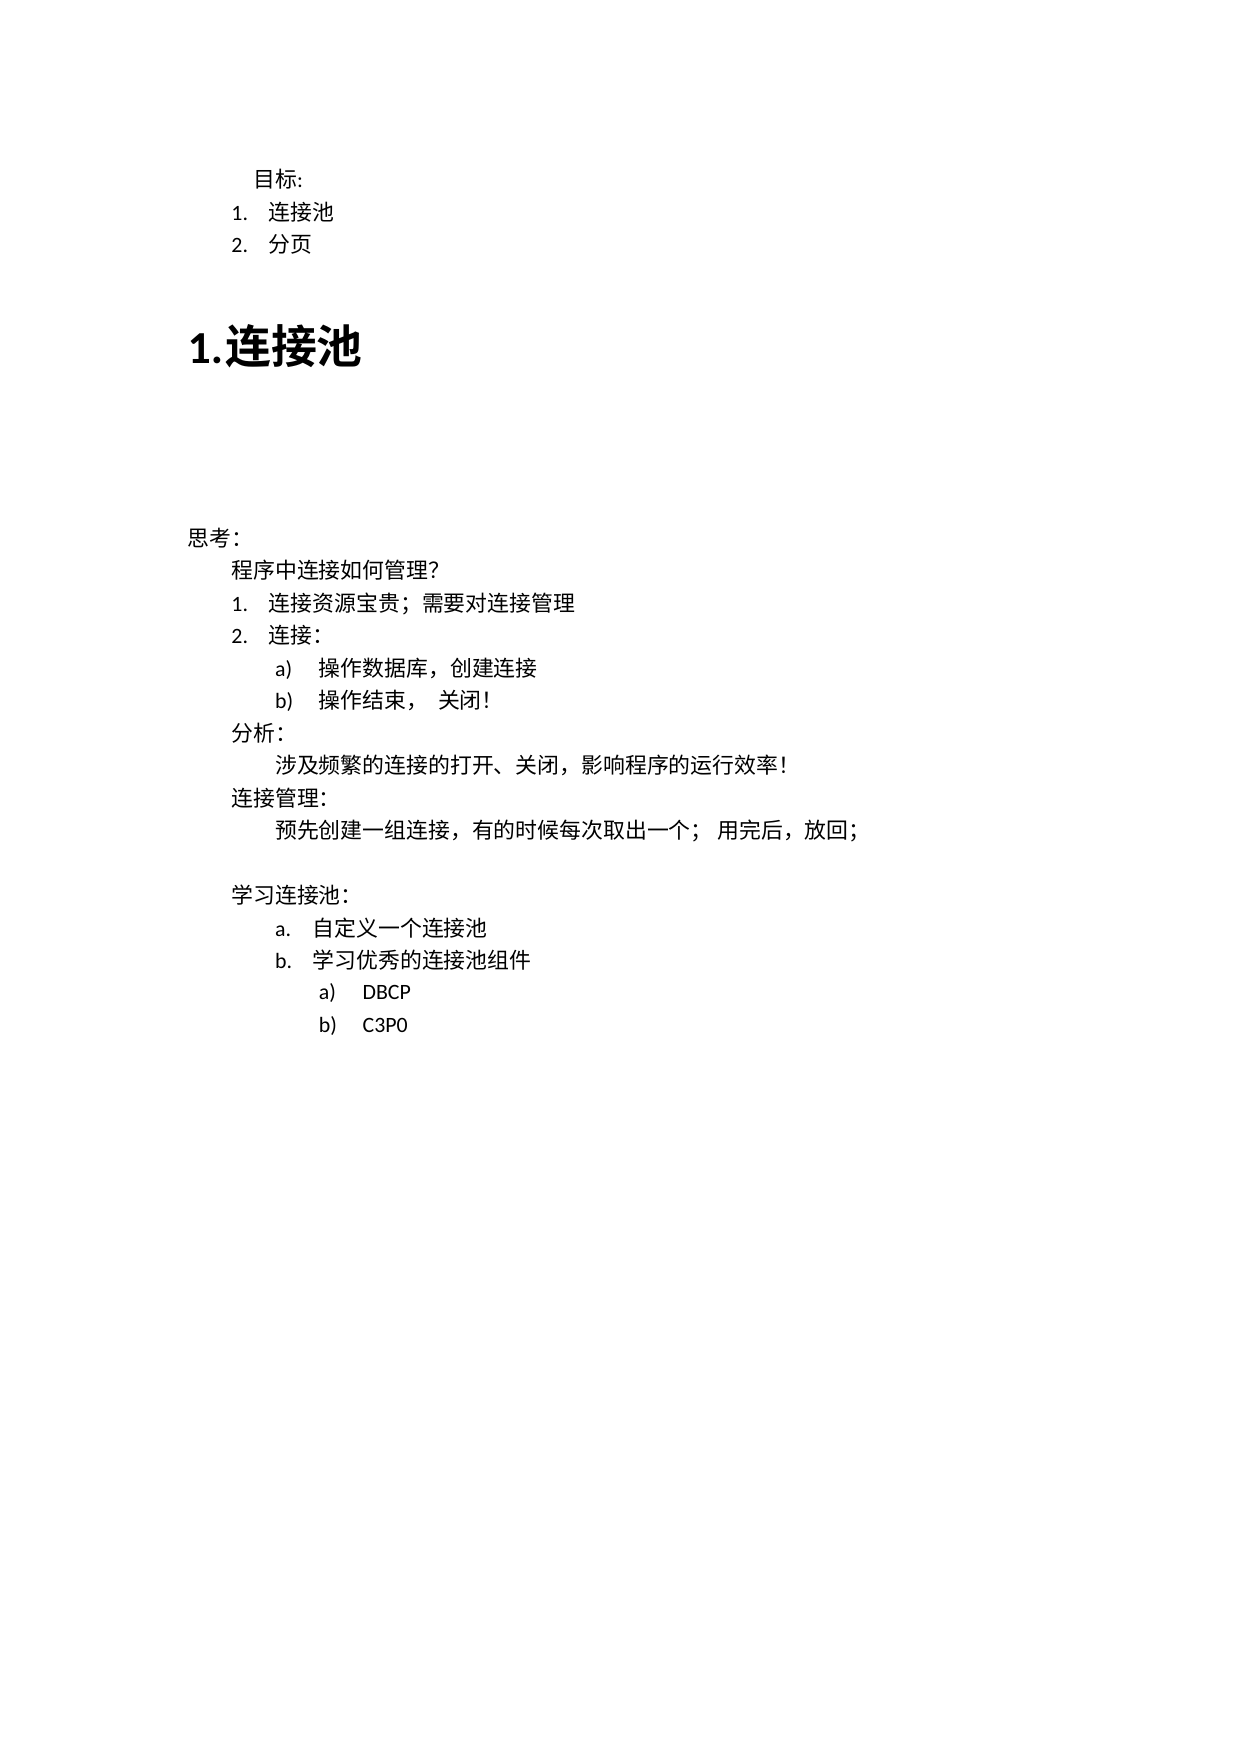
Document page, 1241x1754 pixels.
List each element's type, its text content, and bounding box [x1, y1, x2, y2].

list 学习优秀的连接池组件 [275, 943, 1053, 975]
list 分页 [231, 227, 1053, 259]
text 涉及频繁的连接的打开、关闭，影响程序的运行效率！ [231, 748, 1053, 780]
text 程序中连接如何管理？ [187, 553, 1053, 585]
list 连接池 [231, 194, 1053, 227]
text 连接管理： [231, 780, 1053, 813]
list DBCP [319, 975, 1053, 1008]
list C3P0 [319, 1008, 1053, 1040]
text 目标: [187, 162, 1053, 194]
list 操作数据库，创建连接 [275, 650, 1053, 683]
text 学习连接池： [231, 878, 1053, 910]
text 思考： [187, 520, 1053, 553]
subtitle 连接池 [187, 295, 1053, 392]
list 连接： [231, 618, 1053, 650]
text 分析： [231, 715, 1053, 748]
list 连接资源宝贵；需要对连接管理 [231, 585, 1053, 618]
list 操作结束， 关闭！ [275, 683, 1053, 715]
list 自定义一个连接池 [275, 910, 1053, 943]
text 预先创建一组连接，有的时候每次取出一个； 用完后，放回； [231, 813, 1053, 845]
